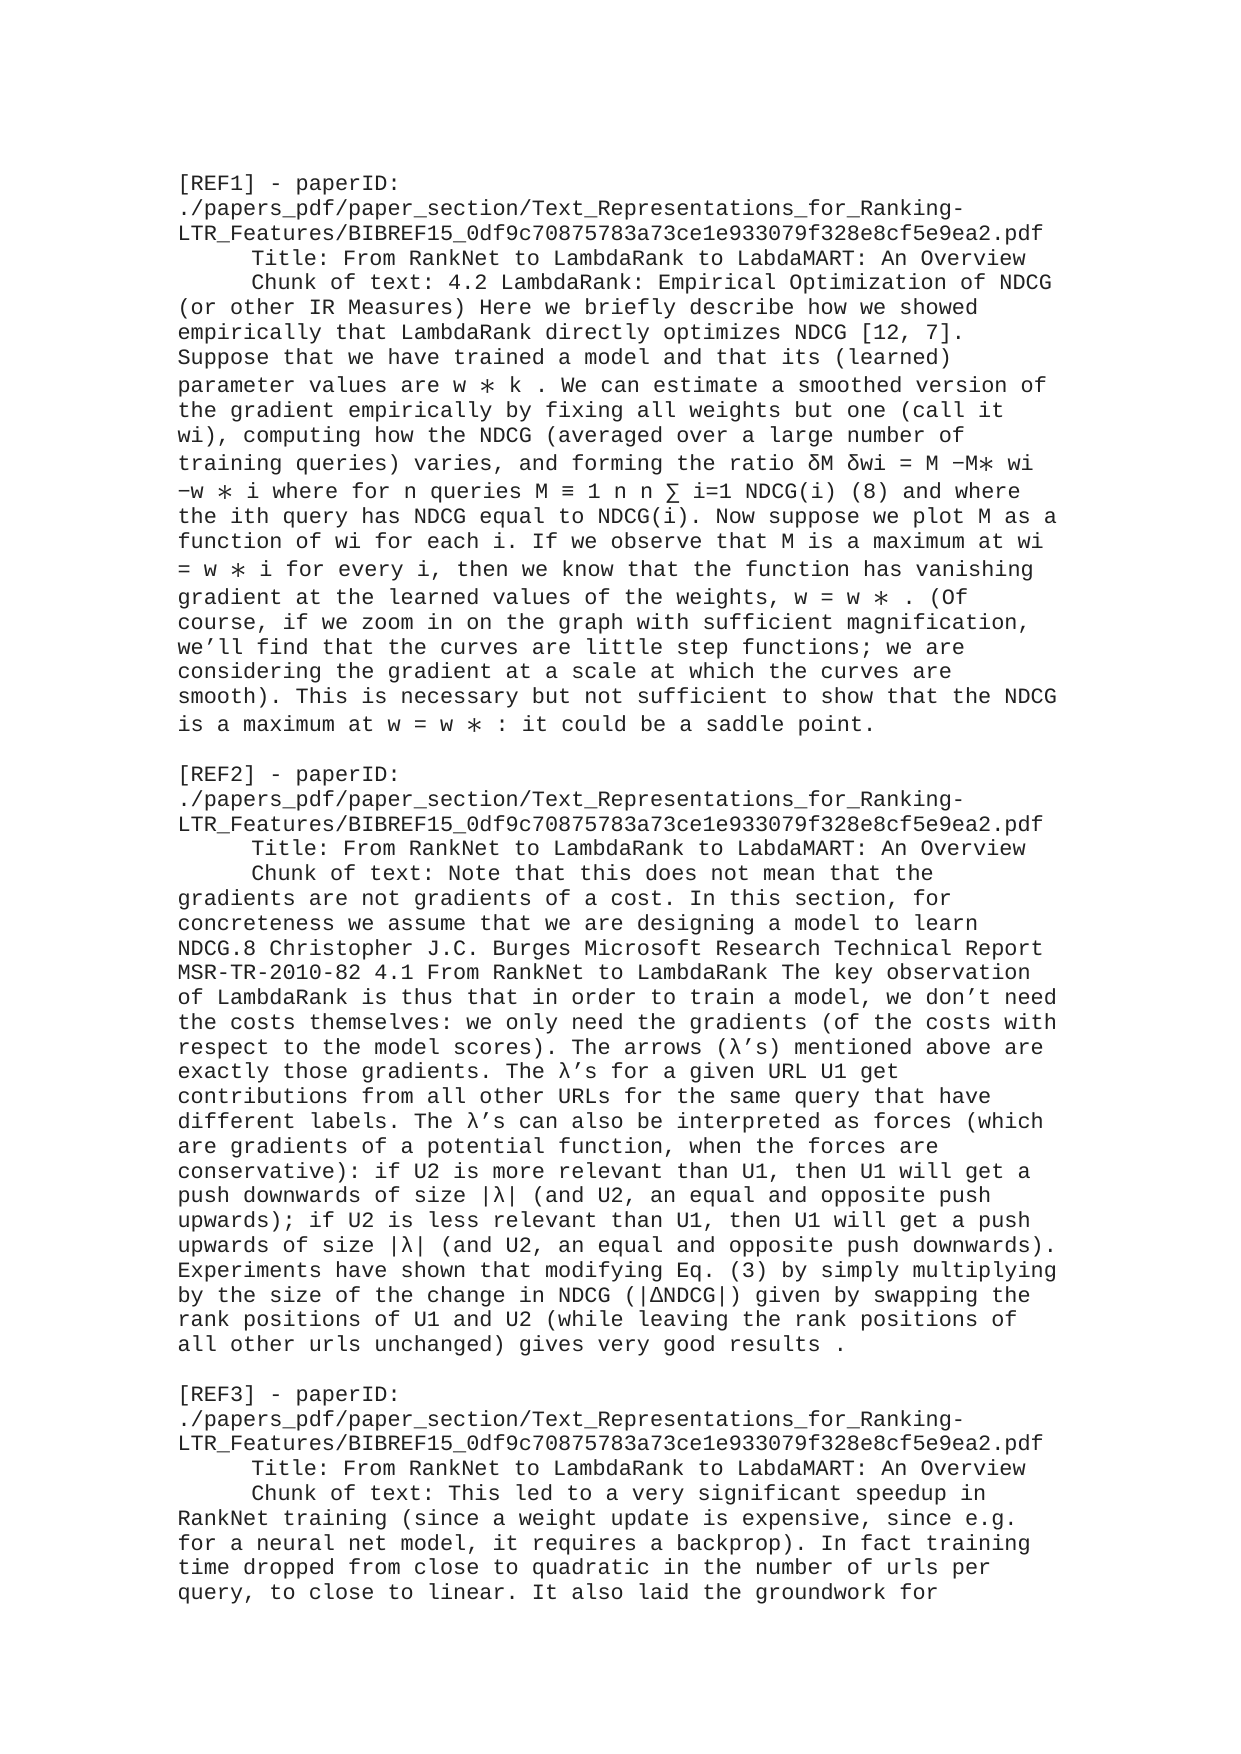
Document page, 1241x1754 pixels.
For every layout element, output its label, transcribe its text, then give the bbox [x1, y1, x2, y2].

text [REF2] - paperID: ./papers_pdf/paper_section/Text_Representations_for_Ranking-LTR_Features/BIBREF15_0df9c70875783a73ce1e933079f328e8cf5e9ea2.pdf Title: From RankNet to LambdaRank to LabdaMART: An Overview Chunk of text: Note that this does not mean that the gradients are not gradients of a cost. In this section, for concreteness we assume that we are designing a model to learn NDCG.8 Christopher J.C. Burges Microsoft Research Technical Report MSR-TR-2010-82 4.1 From RankNet to LambdaRank The key observation of LambdaRank is thus that in order to train a model, we don’t need the costs themselves: we only need the gradients (of the costs with respect to the model scores). The arrows (λ’s) mentioned above are exactly those gradients. The λ’s for a given URL U1 get contributions from all other URLs for the same query that have different labels. The λ’s can also be interpreted as forces (which are gradients of a potential function, when the forces are conservative): if U2 is more relevant than U1, then U1 will get a push downwards of size |λ| (and U2, an equal and opposite push upwards); if U2 is less relevant than U1, then U1 will get a push upwards of size |λ| (and U2, an equal and opposite push downwards). Experiments have shown that modifying Eq. (3) by simply multiplying by the size of the change in NDCG (|∆NDCG|) given by swapping the rank positions of U1 and U2 (while leaving the rank positions of all other urls unchanged) gives very good results . [177, 763, 1063, 1358]
text [REF1] - paperID: ./papers_pdf/paper_section/Text_Representations_for_Ranking-LTR_Features/BIBREF15_0df9c70875783a73ce1e933079f328e8cf5e9ea2.pdf Title: From RankNet to LambdaRank to LabdaMART: An Overview Chunk of text: 4.2 LambdaRank: Empirical Optimization of NDCG (or other IR Measures) Here we briefly describe how we showed empirically that LambdaRank directly optimizes NDCG [12, 7]. Suppose that we have trained a model and that its (learned) parameter values are w ∗ k . We can estimate a smoothed version of the gradient empirically by fixing all weights but one (call it wi), computing how the NDCG (averaged over a large number of training queries) varies, and forming the ratio δM δwi = M −M∗ wi −w ∗ i where for n queries M ≡ 1 n n ∑ i=1 NDCG(i) (8) and where the ith query has NDCG equal to NDCG(i). Now suppose we plot M as a function of wi for each i. If we observe that M is a maximum at wi = w ∗ i for every i, then we know that the function has vanishing gradient at the learned values of the weights, w = w ∗ . (Of course, if we zoom in on the graph with sufficient magnification, we’ll find that the curves are little step functions; we are considering the gradient at a scale at which the curves are smooth). This is necessary but not sufficient to show that the NDCG is a maximum at w = w ∗ : it could be a saddle point. [177, 172, 1063, 738]
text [177, 1383, 1063, 1606]
